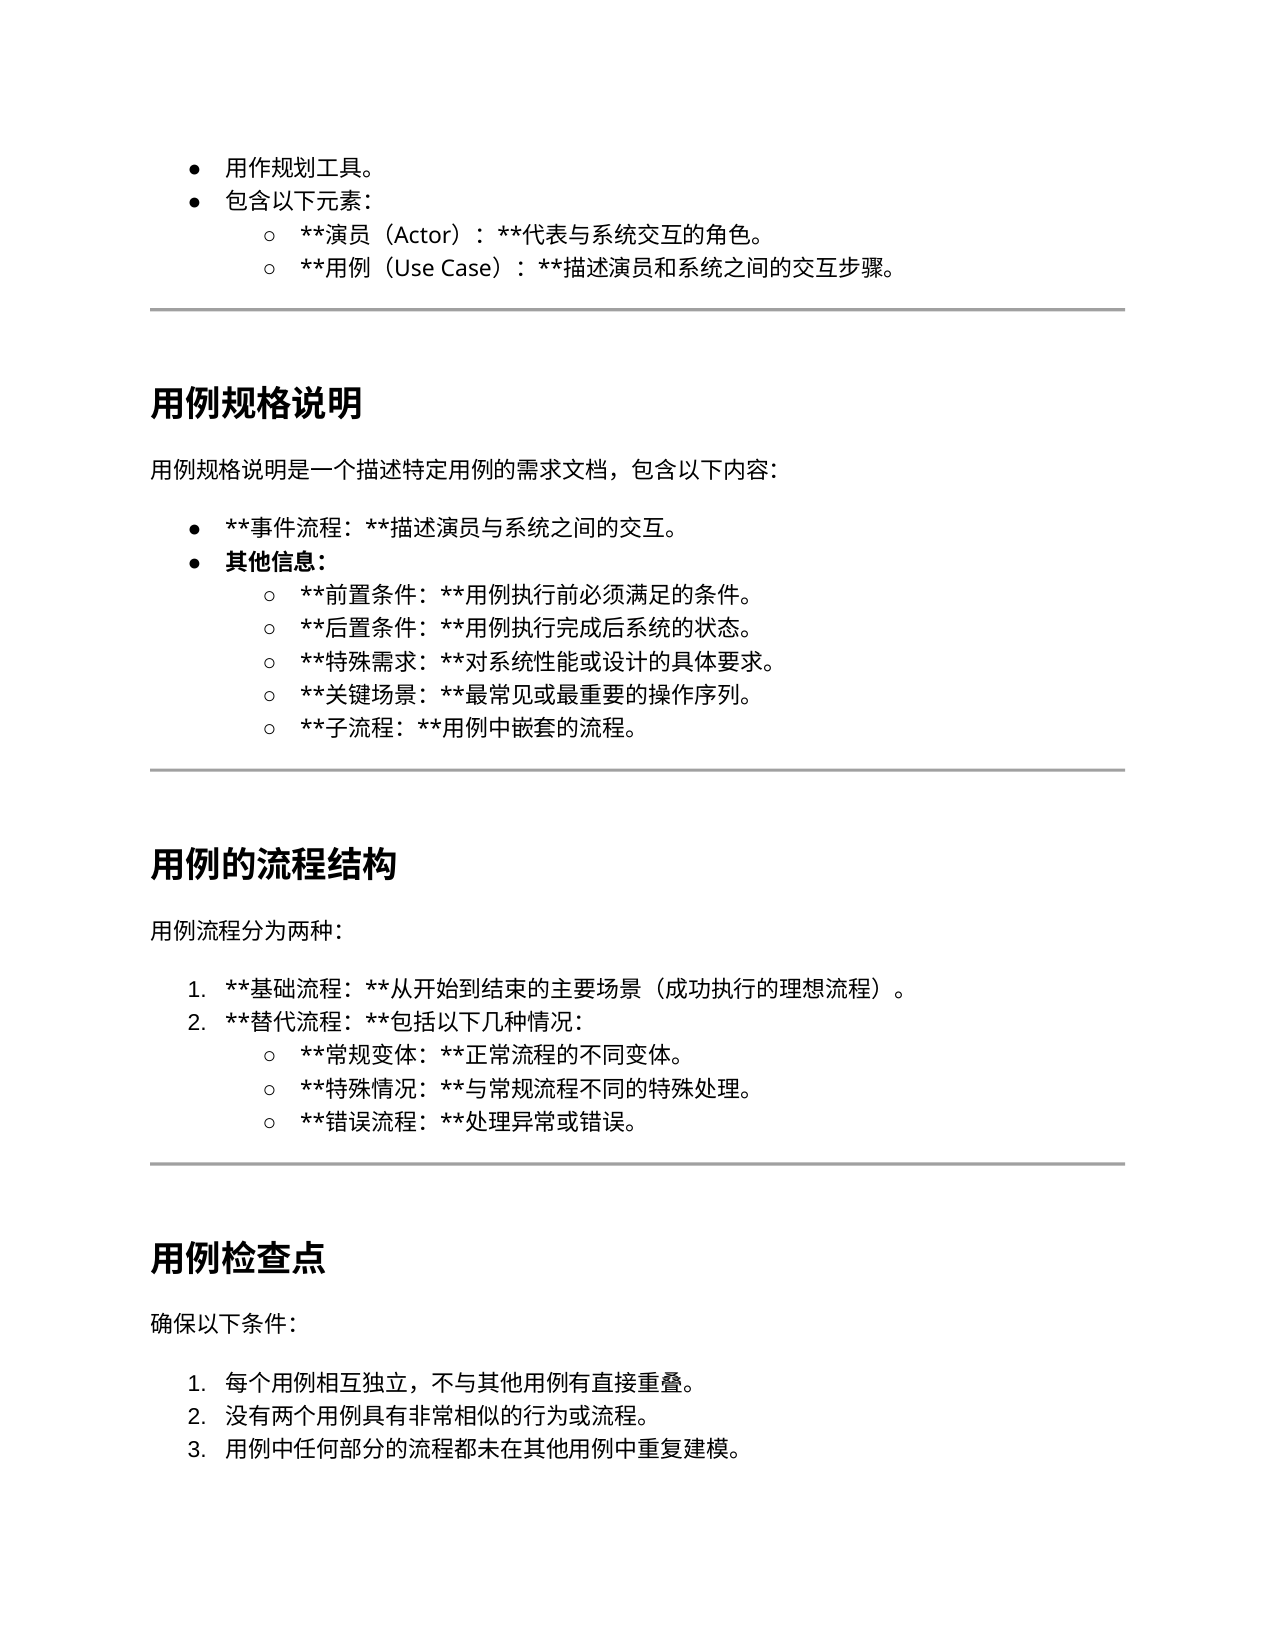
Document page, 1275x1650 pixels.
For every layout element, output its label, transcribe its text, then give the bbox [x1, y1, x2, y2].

list **演员（Actor）：**代表与系统交互的角色。 [262, 216, 1125, 250]
text 用例流程分为两种： [150, 912, 1125, 946]
list **后置条件：**用例执行完成后系统的状态。 [262, 610, 1125, 643]
list 用作规划工具。 [187, 150, 1125, 183]
list **用例（Use Case）：**描述演员和系统之间的交互步骤。 [262, 250, 1125, 283]
list 用例中任何部分的流程都未在其他用例中重复建模。 [187, 1431, 1125, 1464]
list **基础流程：**从开始到结束的主要场景（成功执行的理想流程）。 [187, 971, 1125, 1004]
list **常规变体：**正常流程的不同变体。 [262, 1037, 1125, 1071]
list 包含以下元素： [187, 183, 1125, 216]
text 用例规格说明是一个描述特定用例的需求文档，包含以下内容： [150, 452, 1125, 485]
subtitle 用例检查点 [150, 1230, 1125, 1281]
list **事件流程：**描述演员与系统之间的交互。 [187, 510, 1125, 544]
list **关键场景：**最常见或最重要的操作序列。 [262, 677, 1125, 710]
list **特殊情况：**与常规流程不同的特殊处理。 [262, 1071, 1125, 1104]
text 确保以下条件： [150, 1306, 1125, 1339]
list 没有两个用例具有非常相似的行为或流程。 [187, 1398, 1125, 1431]
list 每个用例相互独立，不与其他用例有直接重叠。 [187, 1364, 1125, 1398]
list **前置条件：**用例执行前必须满足的条件。 [262, 577, 1125, 610]
subtitle 用例的流程结构 [150, 836, 1125, 887]
list **替代流程：**包括以下几种情况： [187, 1004, 1125, 1037]
list **错误流程：**处理异常或错误。 [262, 1104, 1125, 1137]
list **子流程：**用例中嵌套的流程。 [262, 710, 1125, 743]
list **特殊需求：**对系统性能或设计的具体要求。 [262, 643, 1125, 677]
subtitle 用例规格说明 [150, 376, 1125, 427]
list 其他信息： [187, 544, 1125, 577]
